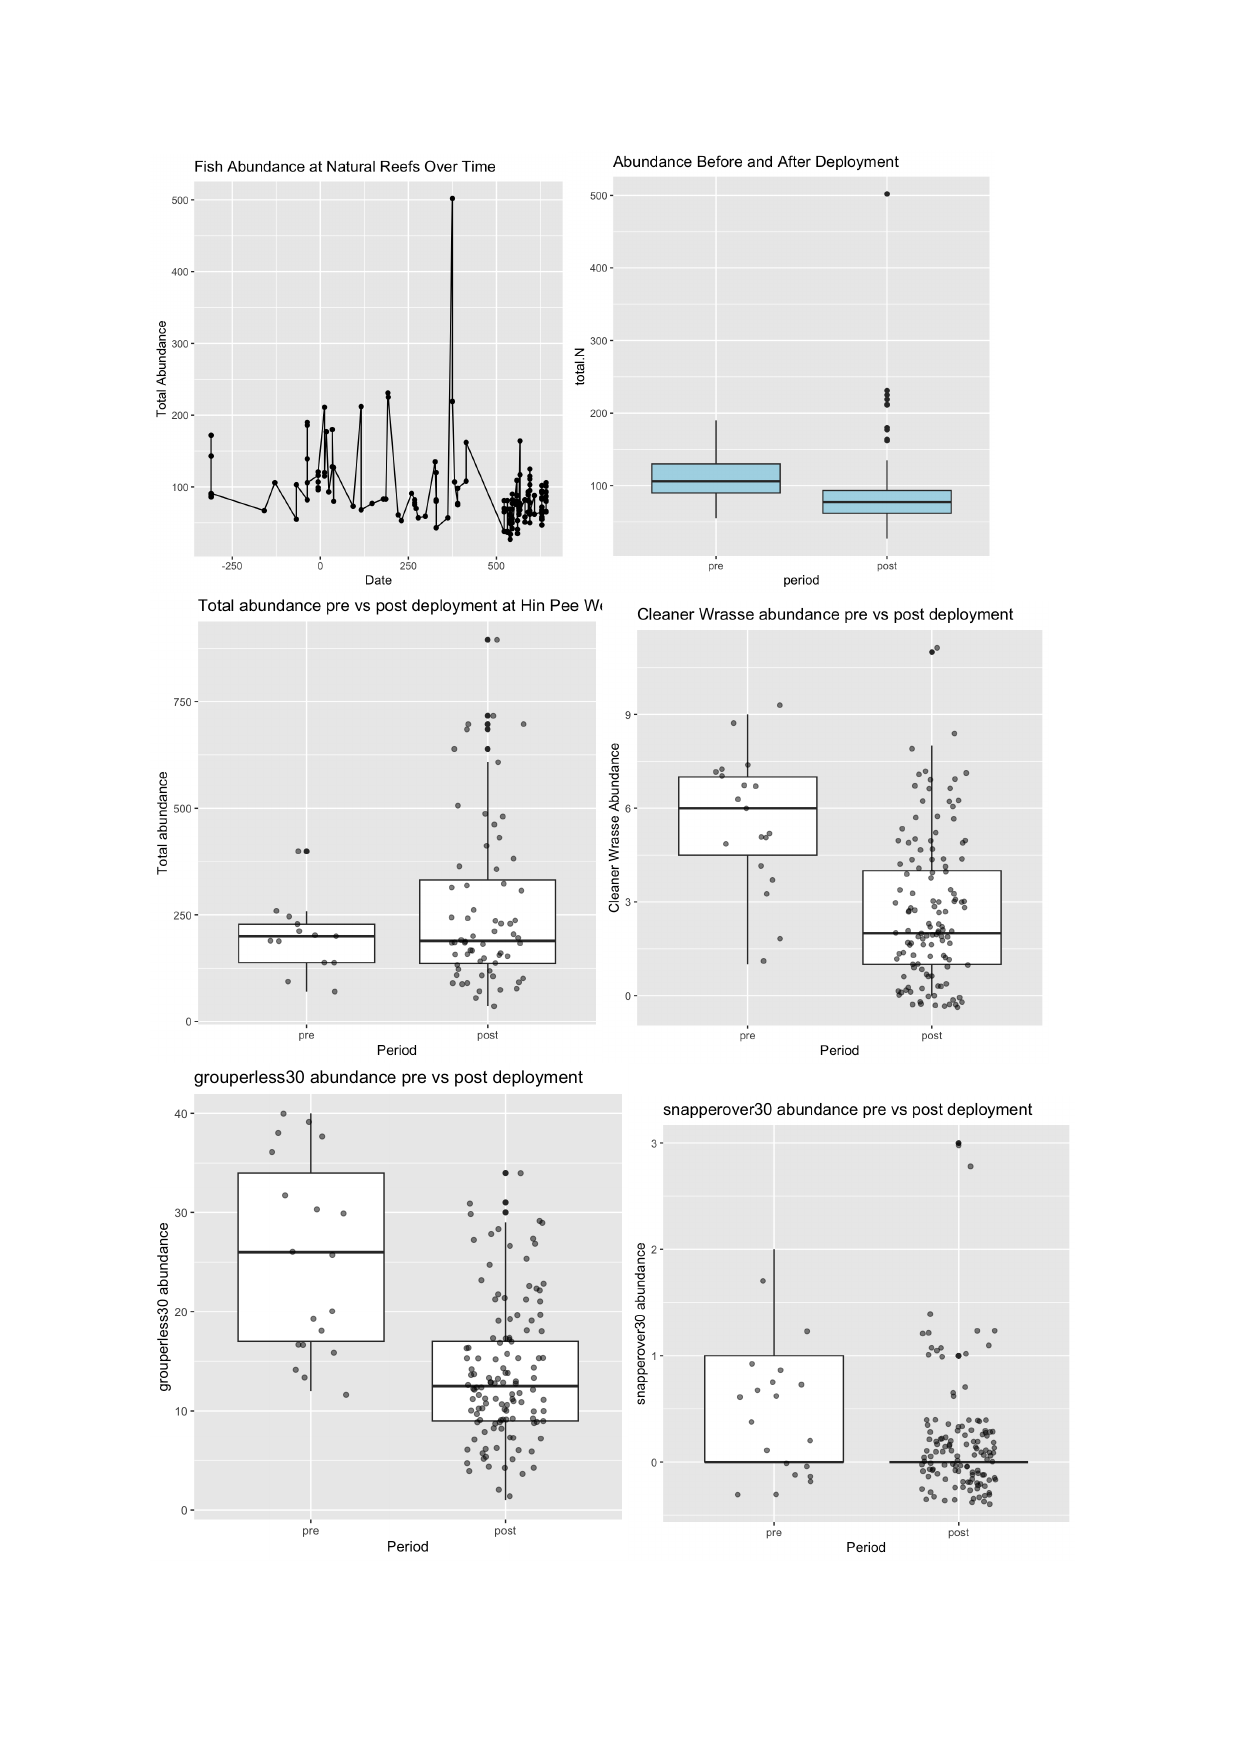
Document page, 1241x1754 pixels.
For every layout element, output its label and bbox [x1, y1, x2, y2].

picture [150, 150, 1075, 1561]
